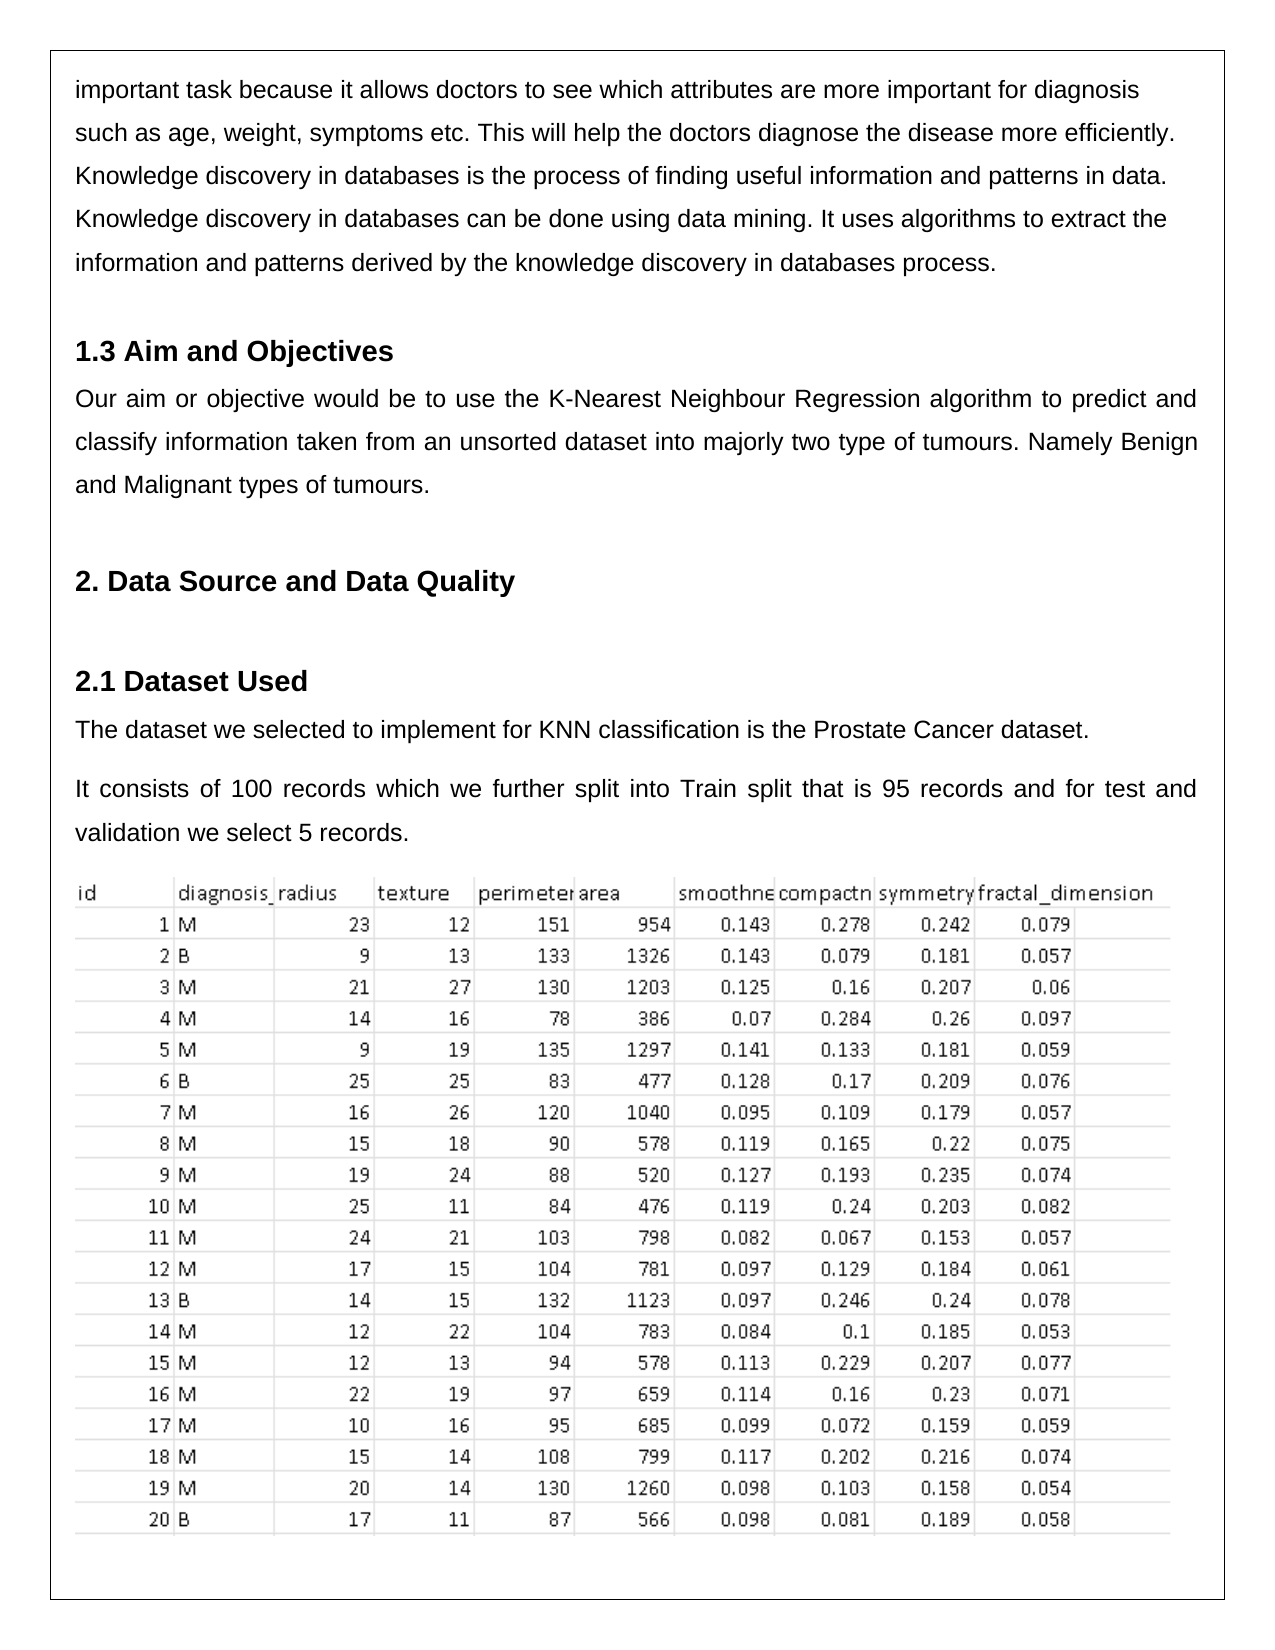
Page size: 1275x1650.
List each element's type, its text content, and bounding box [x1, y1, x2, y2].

picture [75, 877, 1171, 1536]
text Our aim or objective would be to use the K-Nearest Neighbour Regression algorithm to predict and classify information taken from an unsorted dataset into majorly two type of tumours. Namely Benign and Malignant types of tumours. [75, 384, 1200, 499]
text Knowledge discovery in databases is the process of finding useful information and patterns in data. Knowledge discovery in databases can be done using data mining. It uses algorithms to extract the information and patterns derived by the knowledge discovery in databases process. [75, 161, 1200, 276]
text It consists of 100 records which we further split into Train split that is 95 records and for test and validation we select 5 records. [75, 774, 1200, 846]
text 2.1 Dataset Used [75, 664, 1200, 698]
text 1.3 Aim and Objectives [75, 334, 1200, 367]
text The dataset we selected to implement for KNN classification is the Prostate Cancer dataset. [75, 715, 1200, 743]
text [75, 75, 1200, 147]
text 2. Data Source and Data Quality [75, 564, 1200, 597]
